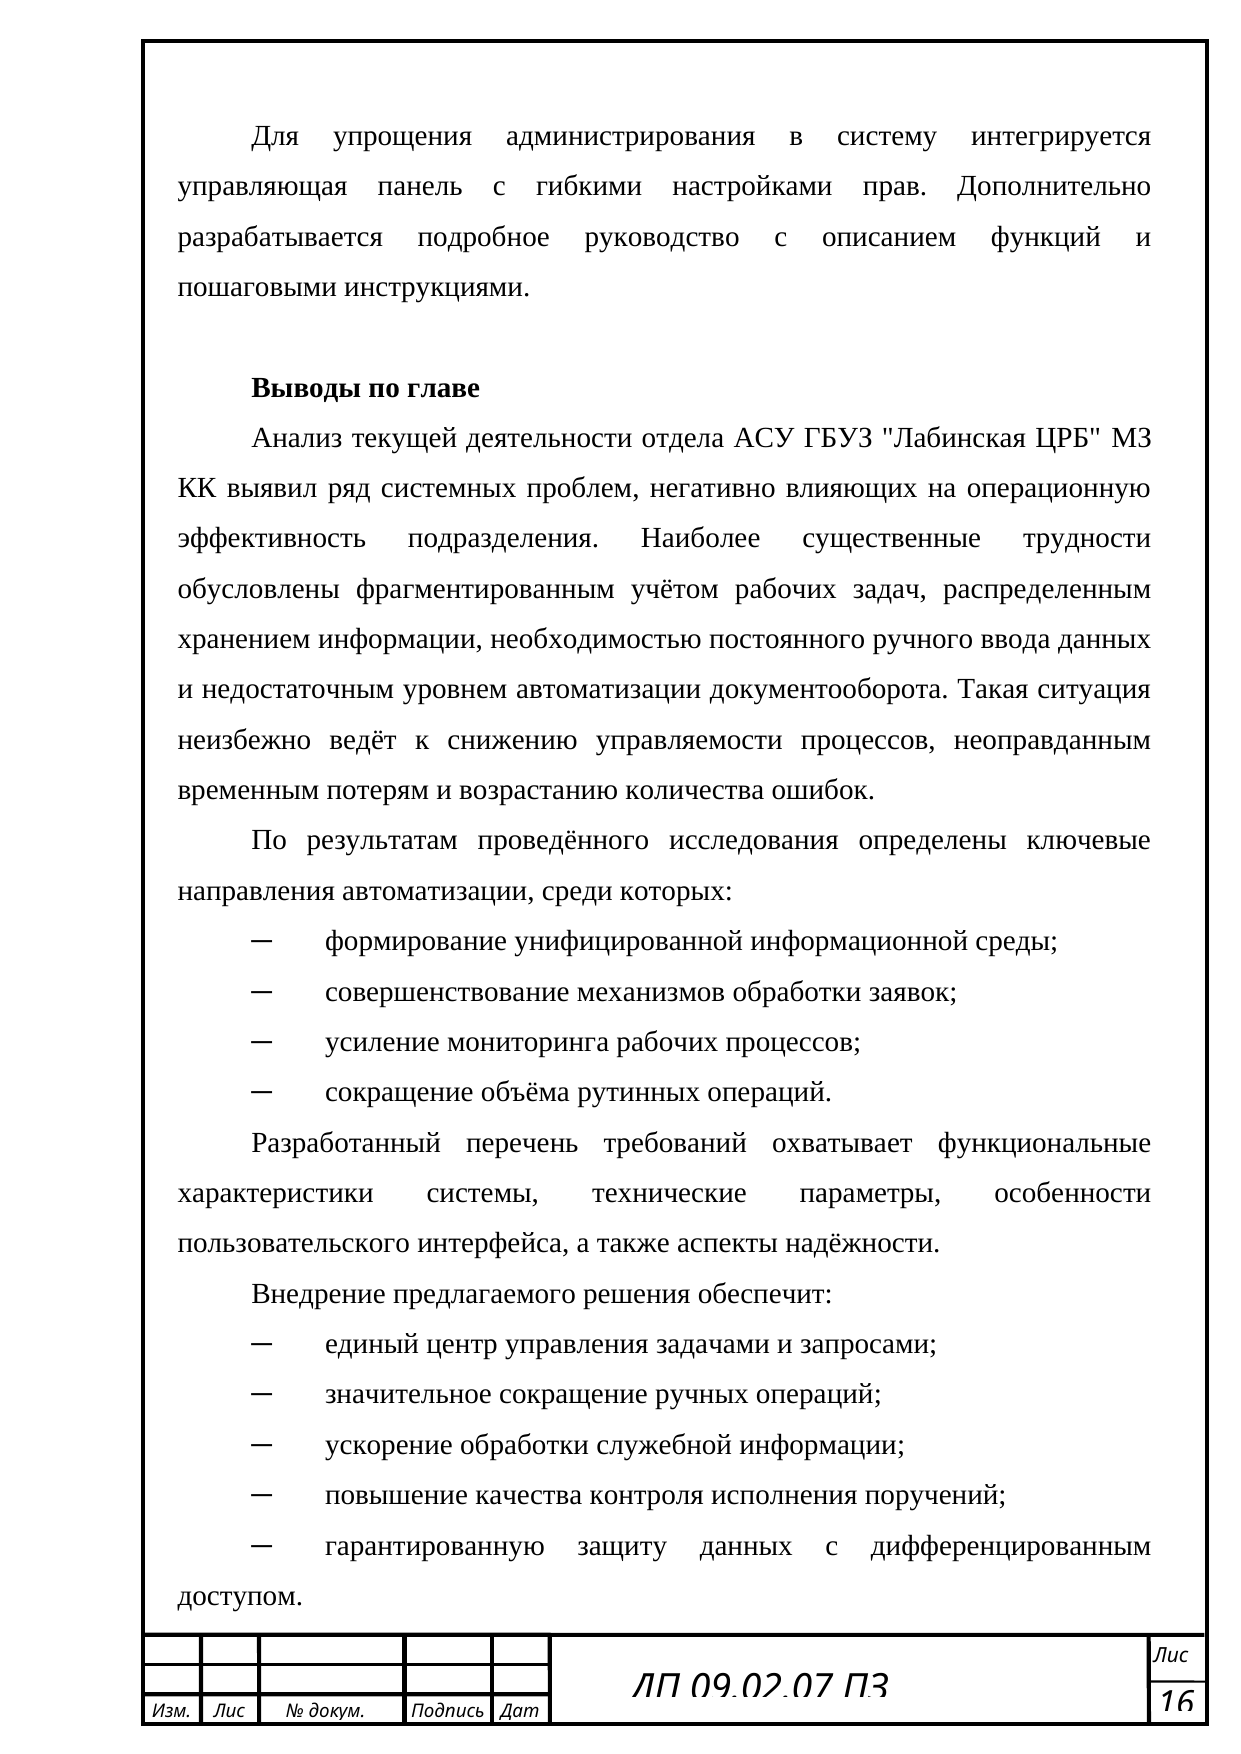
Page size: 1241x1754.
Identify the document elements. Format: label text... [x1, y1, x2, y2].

list единый центр управления задачами и запросами; [177, 1326, 1152, 1360]
list ускорение обработки служебной информации; [177, 1427, 1152, 1461]
text Внедрение предлагаемого решения обеспечит: [177, 1276, 1152, 1309]
list усиление мониторинга рабочих процессов; [177, 1024, 1152, 1058]
text Для упрощения администрирования в систему интегрируется управляющая панель с гибкими настройками прав. Дополнительно разрабатывается подробное руководство с описанием функций и пошаговыми инструкциями. [177, 118, 1152, 303]
list совершенствование механизмов обработки заявок; [177, 973, 1152, 1007]
list гарантированную защиту данных с дифференцированным доступом. [177, 1528, 1152, 1612]
text Выводы по главе [177, 370, 1152, 403]
text Анализ текущей деятельности отдела АСУ ГБУЗ "Лабинская ЦРБ" МЗ КК выявил ряд системных проблем, негативно влияющих на операционную эффективность подразделения. Наиболее существенные трудности обусловлены фрагментированным учётом рабочих задач, распределенным хранением информации, необходимостью постоянного ручного ввода данных и недостаточным уровнем автоматизации документооборота. Такая ситуация неизбежно ведёт к снижению управляемости процессов, неоправданным временным потерям и возрастанию количества ошибок. [177, 420, 1152, 806]
text Разработанный перечень требований охватывает функциональные характеристики системы, технические параметры, особенности пользовательского интерфейса, а также аспекты надёжности. [177, 1125, 1152, 1259]
list формирование унифицированной информационной среды; [177, 923, 1152, 957]
list повышение качества контроля исполнения поручений; [177, 1477, 1152, 1511]
list сокращение объёма рутинных операций. [177, 1074, 1152, 1108]
list значительное сокращение ручных операций; [177, 1376, 1152, 1410]
text По результатам проведённого исследования определены ключевые направления автоматизации, среди которых: [177, 822, 1152, 906]
